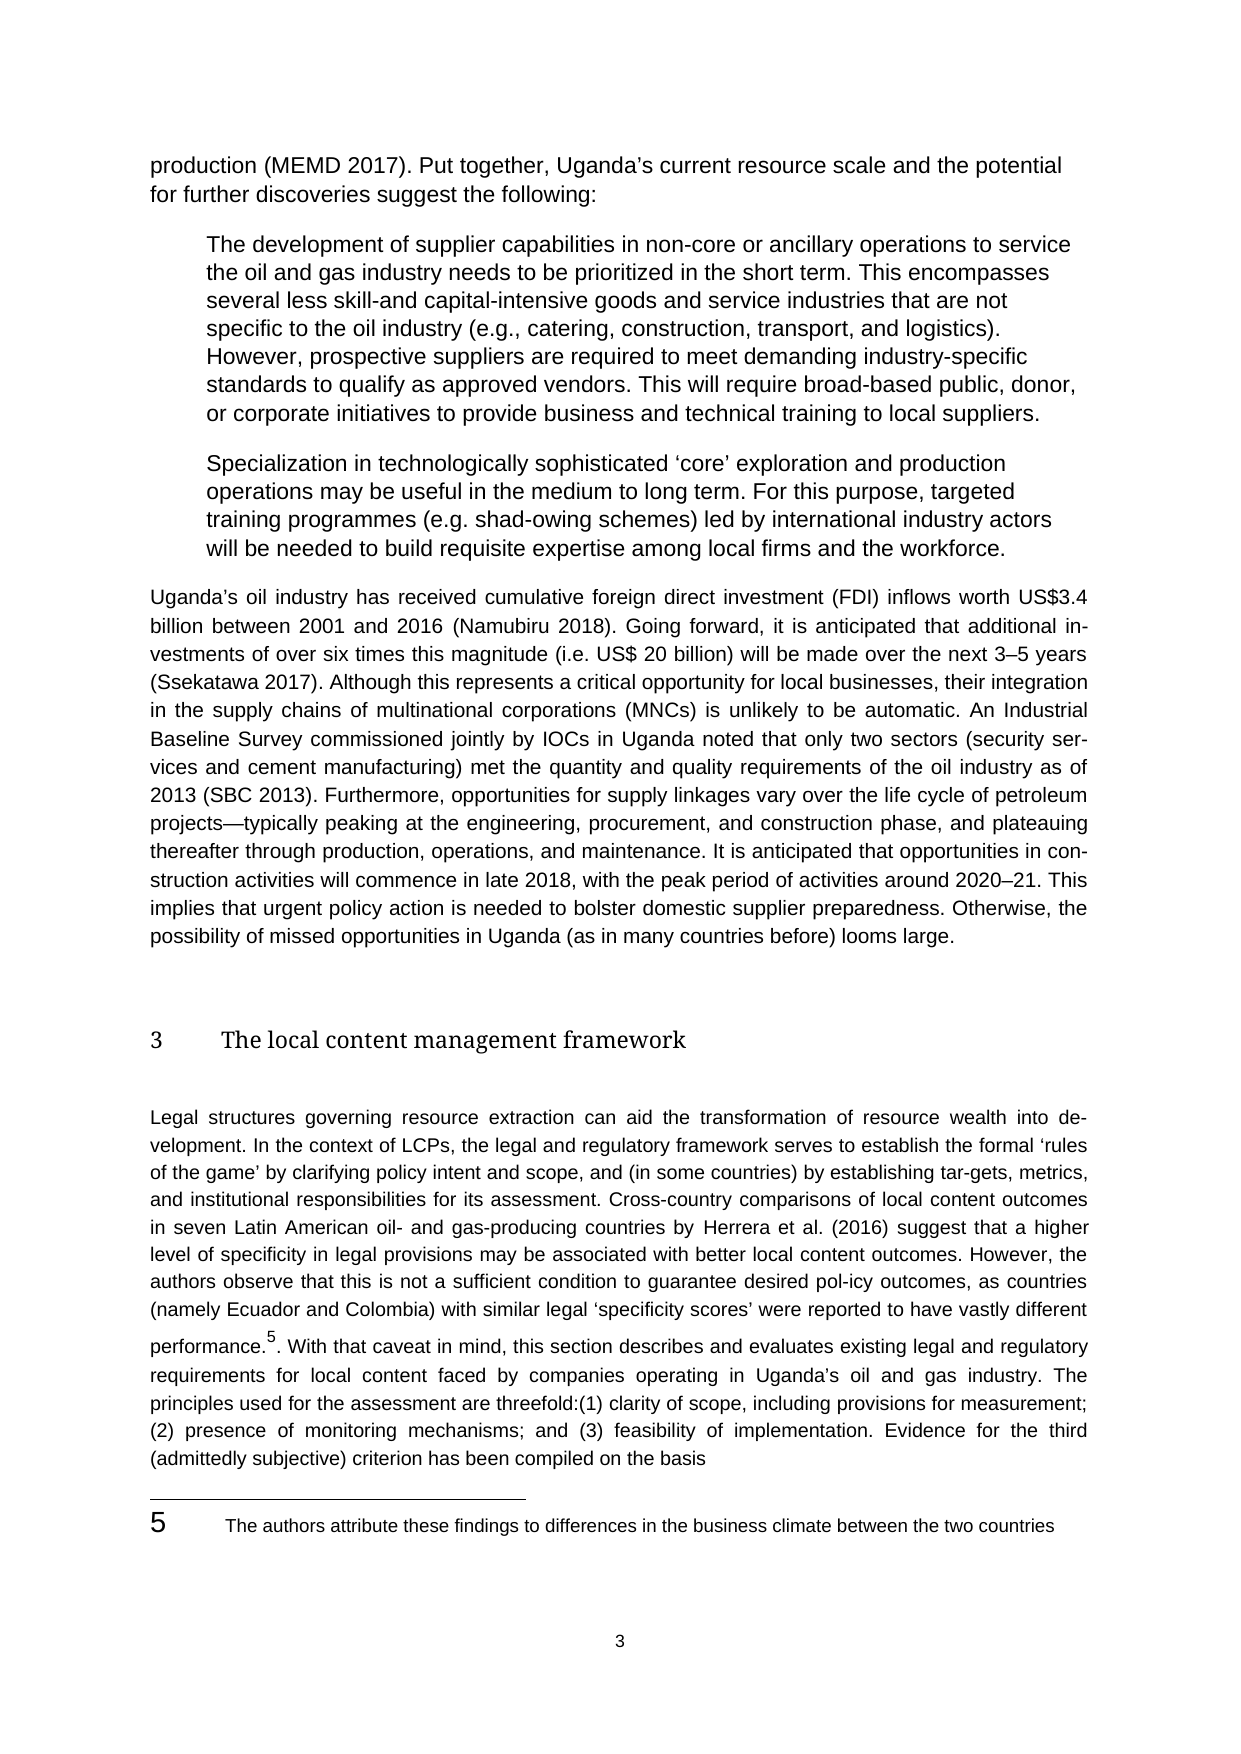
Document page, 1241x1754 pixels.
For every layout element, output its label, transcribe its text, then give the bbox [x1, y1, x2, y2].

text production (MEMD 2017). Put together, Uganda’s current resource scale and the potential for further discoveries suggest the following: [150, 152, 1089, 207]
text 3 [150, 1631, 1089, 1651]
text Legal structures governing resource extraction can aid the transformation of resource wealth into de-velopment. In the context of LCPs, the legal and regulatory framework serves to establish the formal ‘rules of the game’ by clarifying policy intent and scope, and (in some countries) by establishing tar-gets, metrics, and institutional responsibilities for its assessment. Cross-country comparisons of local content outcomes in seven Latin American oil- and gas-producing countries by Herrera et al. (2016) suggest that a higher level of specificity in legal provisions may be associated with better local content outcomes. However, the authors observe that this is not a sufficient condition to guarantee desired pol-icy outcomes, as countries (namely Ecuador and Colombia) with similar legal ‘specificity scores’ were reported to have vastly different performance.5. With that caveat in mind, this section describes and evaluates existing legal and regulatory requirements for local content faced by companies operating in Uganda’s oil and gas industry. The principles used for the assessment are threefold:(1) clarity of scope, including provisions for measurement; (2) presence of monitoring mechanisms; and (3) feasibility of implementation. Evidence for the third (admittedly subjective) criterion has been compiled on the basis [150, 1106, 1089, 1469]
text Uganda’s oil industry has received cumulative foreign direct investment (FDI) inflows worth US$3.4 billion between 2001 and 2016 (Namubiru 2018). Going forward, it is anticipated that additional in-vestments of over six times this magnitude (i.e. US$ 20 billion) will be made over the next 3–5 years (Ssekatawa 2017). Although this represents a critical opportunity for local businesses, their integration in the supply chains of multinational corporations (MNCs) is unlikely to be automatic. An Industrial Baseline Survey commissioned jointly by IOCs in Uganda noted that only two sectors (security ser-vices and cement manufacturing) met the quantity and quality requirements of the oil industry as of 2013 (SBC 2013). Furthermore, opportunities for supply linkages vary over the life cycle of petroleum projects—typically peaking at the engineering, procurement, and construction phase, and plateauing thereafter through production, operations, and maintenance. It is anticipated that opportunities in con-struction activities will commence in late 2018, with the peak period of activities around 2020–21. This implies that urgent policy action is needed to bolster domestic supplier preparedness. Otherwise, the possibility of missed opportunities in Uganda (as in many countries before) looms large. [150, 585, 1089, 948]
text Specialization in technologically sophisticated ‘core’ exploration and production operations may be useful in the medium to long term. For this purpose, targeted training programmes (e.g. shad-owing schemes) led by international industry actors will be needed to build requisite expertise among local firms and the workforce. [206, 449, 1089, 561]
list The authors attribute these findings to differences in the business climate between the two countries [150, 1506, 1090, 1539]
list The local content management framework [150, 1024, 1090, 1055]
text The development of supplier capabilities in non-core or ancillary operations to service the oil and gas industry needs to be prioritized in the short term. This encompasses several less skill-and capital-intensive goods and service industries that are not specific to the oil industry (e.g., catering, construction, transport, and logistics). However, prospective suppliers are required to meet demanding industry-specific standards to qualify as approved vendors. This will require broad-based public, donor, or corporate initiatives to provide business and technical training to local suppliers. [206, 231, 1089, 426]
